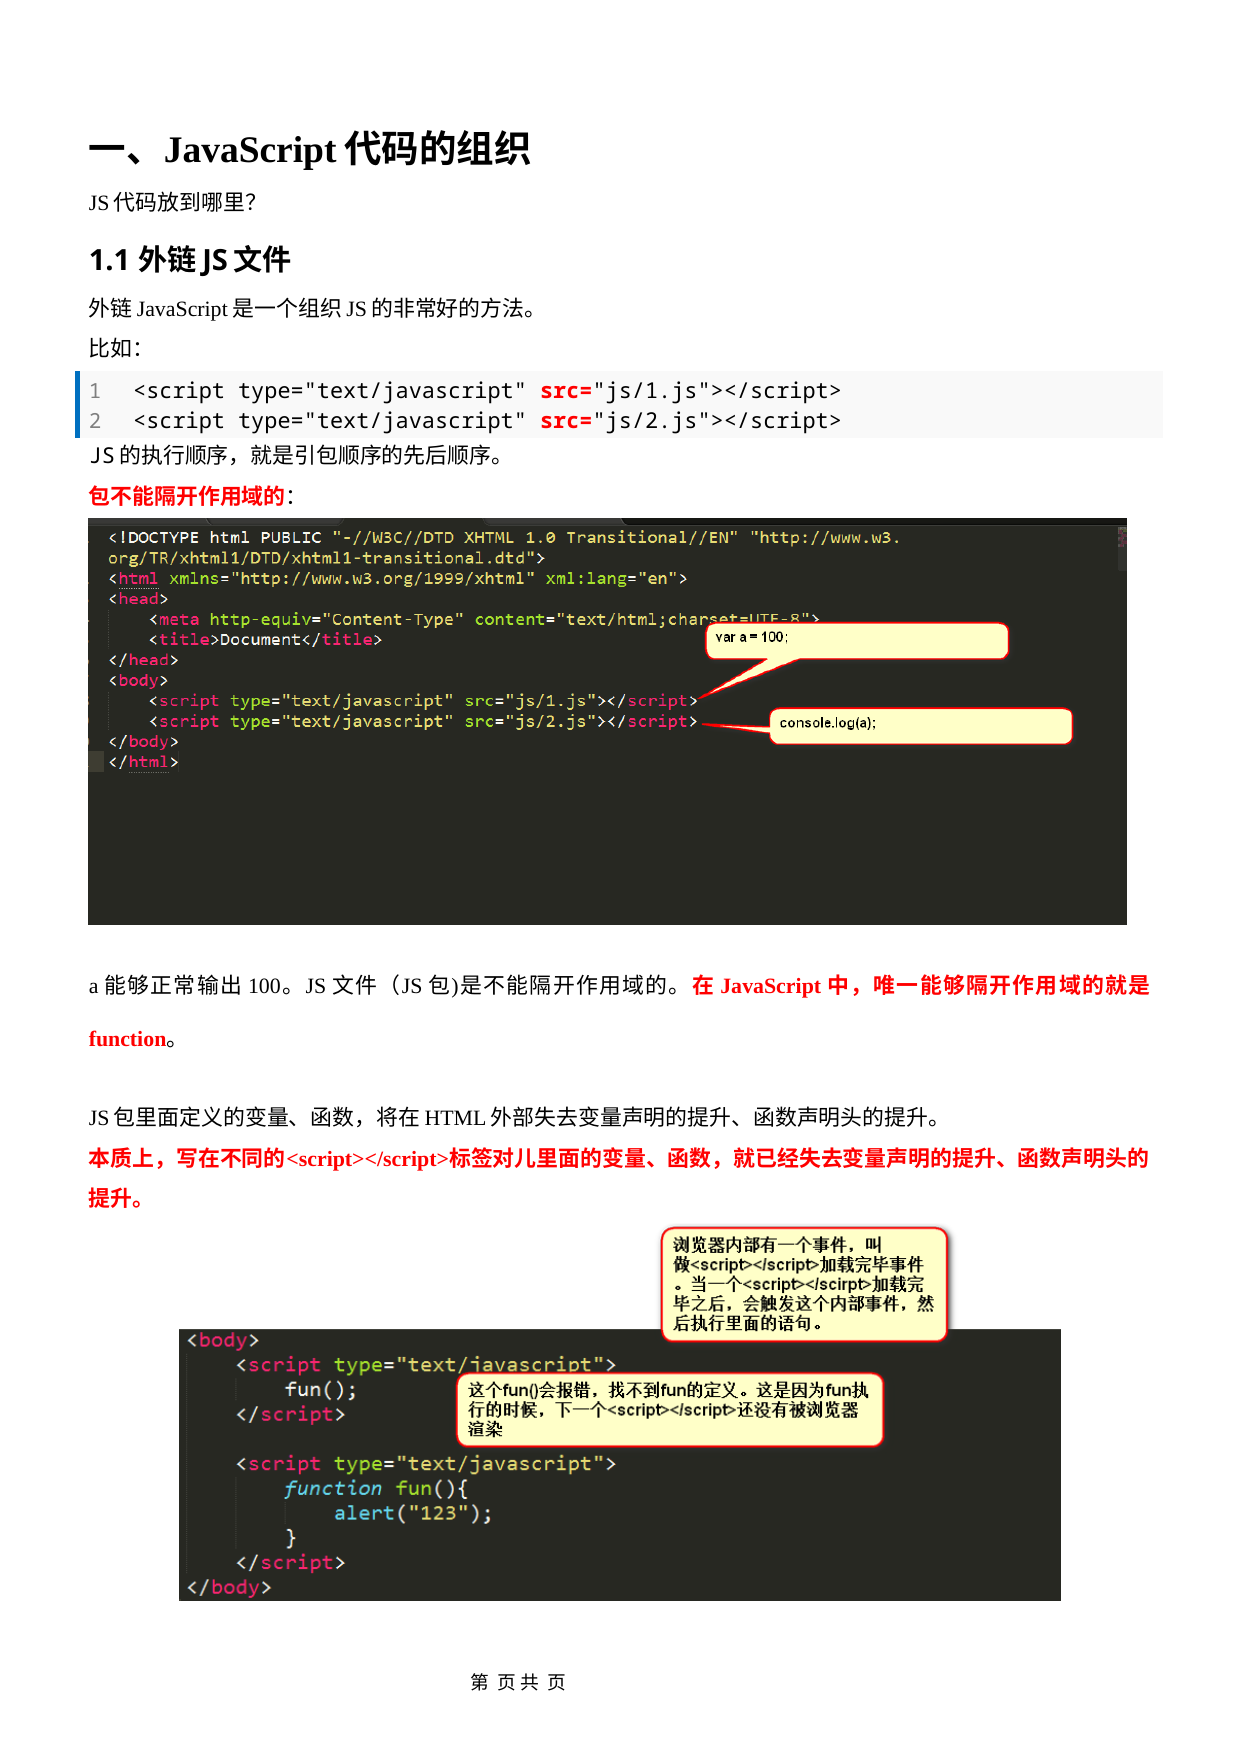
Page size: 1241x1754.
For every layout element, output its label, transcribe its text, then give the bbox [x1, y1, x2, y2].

text JS代码放到哪里？ [88, 185, 1152, 217]
text 本质上，写在不同的<script></script>标签对儿里面的变量、函数，就已经失去变量声明的提升、函数声明头的提升。 [88, 1140, 1152, 1213]
table_header <script type="text/javascript" src="js/1.js"></script> <script type="text/javascript" src="js/2.js"></script> [80, 371, 1163, 438]
subtitle 一、JavaScript代码的组织 [88, 113, 1152, 178]
text 外链JavaScript是一个组织JS的非常好的方法。 [88, 290, 1152, 323]
picture [88, 518, 1127, 925]
subtitle 1.1 外链JS文件 [88, 225, 1152, 290]
text a能够正常输出100。JS文件（JS包)是不能隔开作用域的。在JavaScript中，唯一能够隔开作用域的就是function。 [88, 947, 1152, 1053]
text 比如： [88, 331, 1152, 363]
text JS包里面定义的变量、函数，将在HTML外部失去变量声明的提升、函数声明头的提升。 [88, 1100, 1152, 1132]
picture [179, 1221, 1061, 1601]
text 包不能隔开作用域的： [88, 478, 1152, 511]
text JS的执行顺序，就是引包顺序的先后顺序。 [88, 438, 1152, 470]
